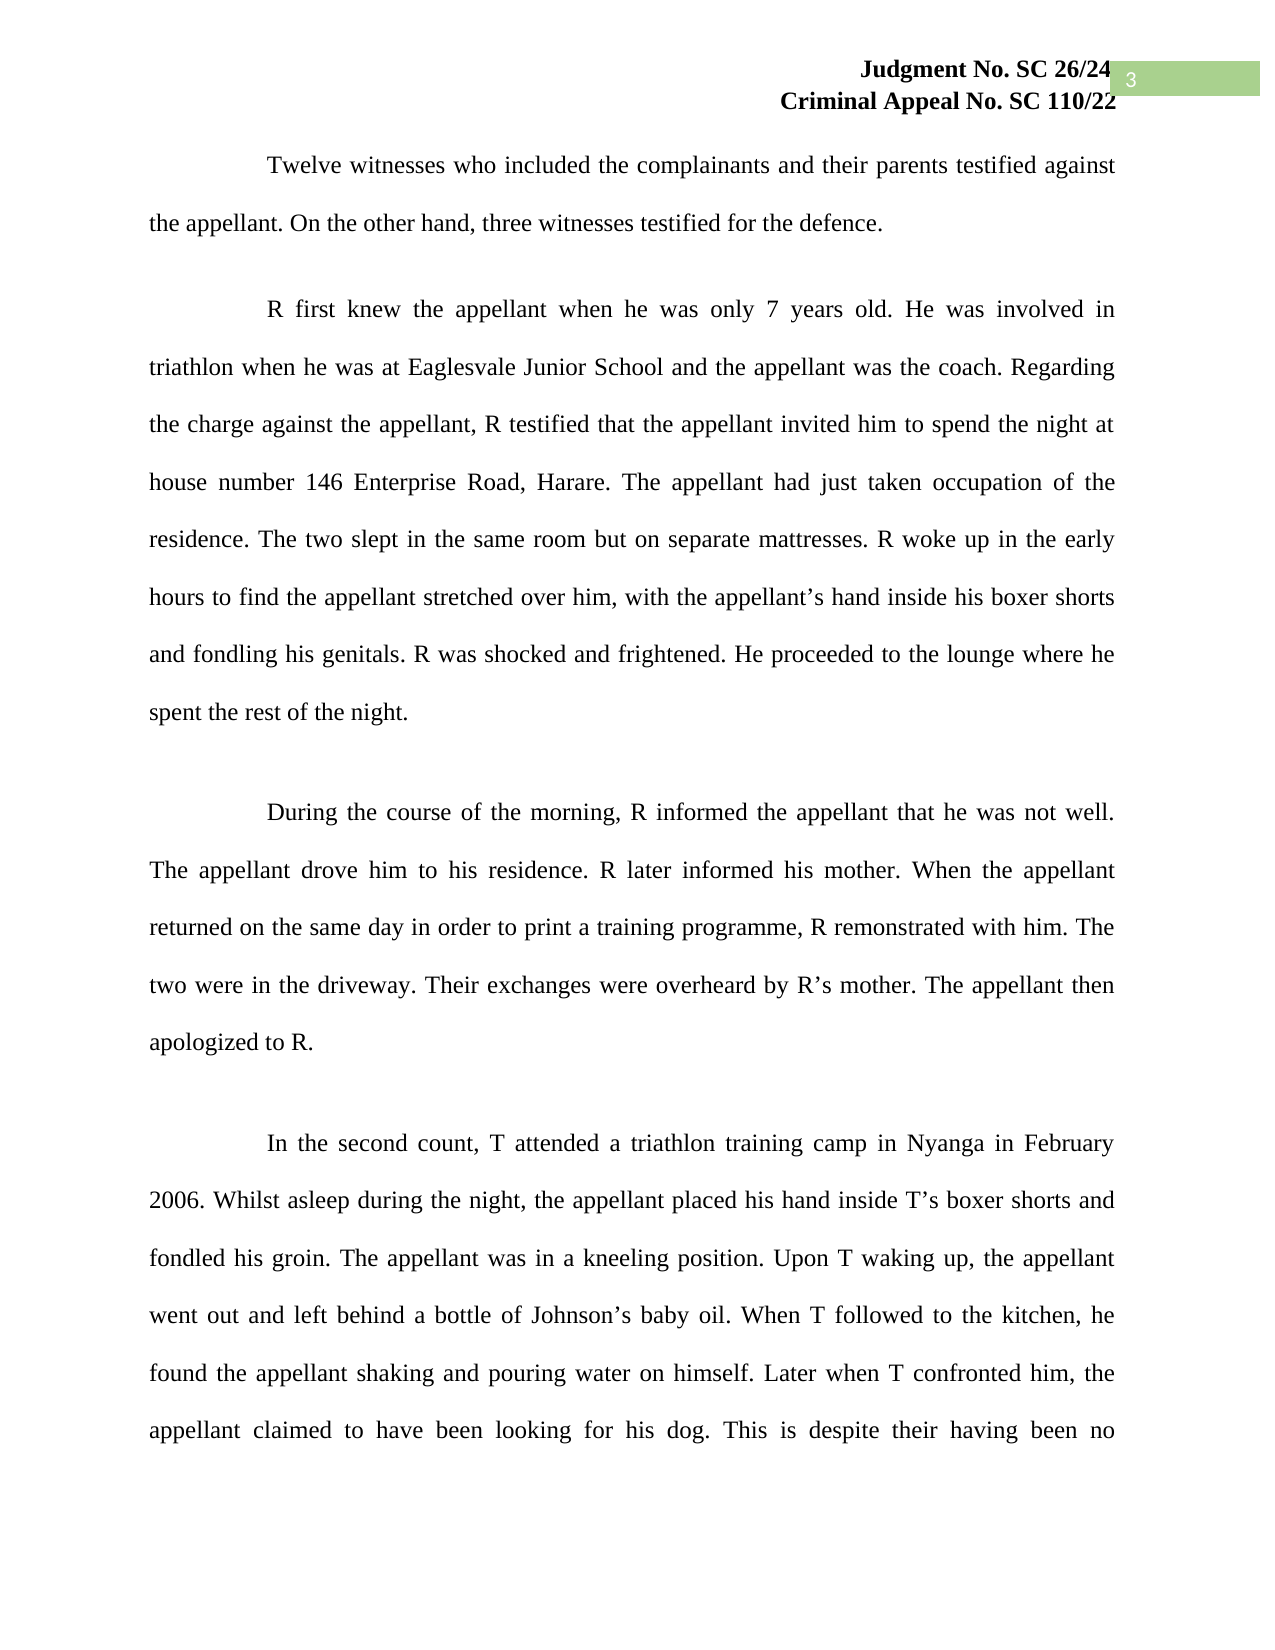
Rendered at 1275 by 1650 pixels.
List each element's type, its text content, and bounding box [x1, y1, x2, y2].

text R first knew the appellant when he was only 7 years old. He was involved in triathlon when he was at Eaglesvale Junior School and the appellant was the coach. Regarding the charge against the appellant, R testified that the appellant invited him to spend the night at house number 146 Enterprise Road, Harare. The appellant had just taken occupation of the residence. The two slept in the same room but on separate mattresses. R woke up in the early hours to find the appellant stretched over him, with the appellant’s hand inside his boxer shorts and fondling his genitals. R was shocked and frightened. He proceeded to the lounge where he spent the rest of the night. [149, 294, 1116, 725]
text During the course of the morning, R informed the appellant that he was not well. The appellant drove him to his residence. R later informed his mother. When the appellant returned on the same day in order to print a training programme, R remonstrated with him. The two were in the driveway. Their exchanges were overheard by R’s mother. The appellant then apologized to R. [149, 797, 1116, 1056]
text Twelve witnesses who included the complainants and their parents testified against the appellant. On the other hand, three witnesses testified for the defence. [149, 150, 1116, 237]
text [149, 1128, 1116, 1444]
